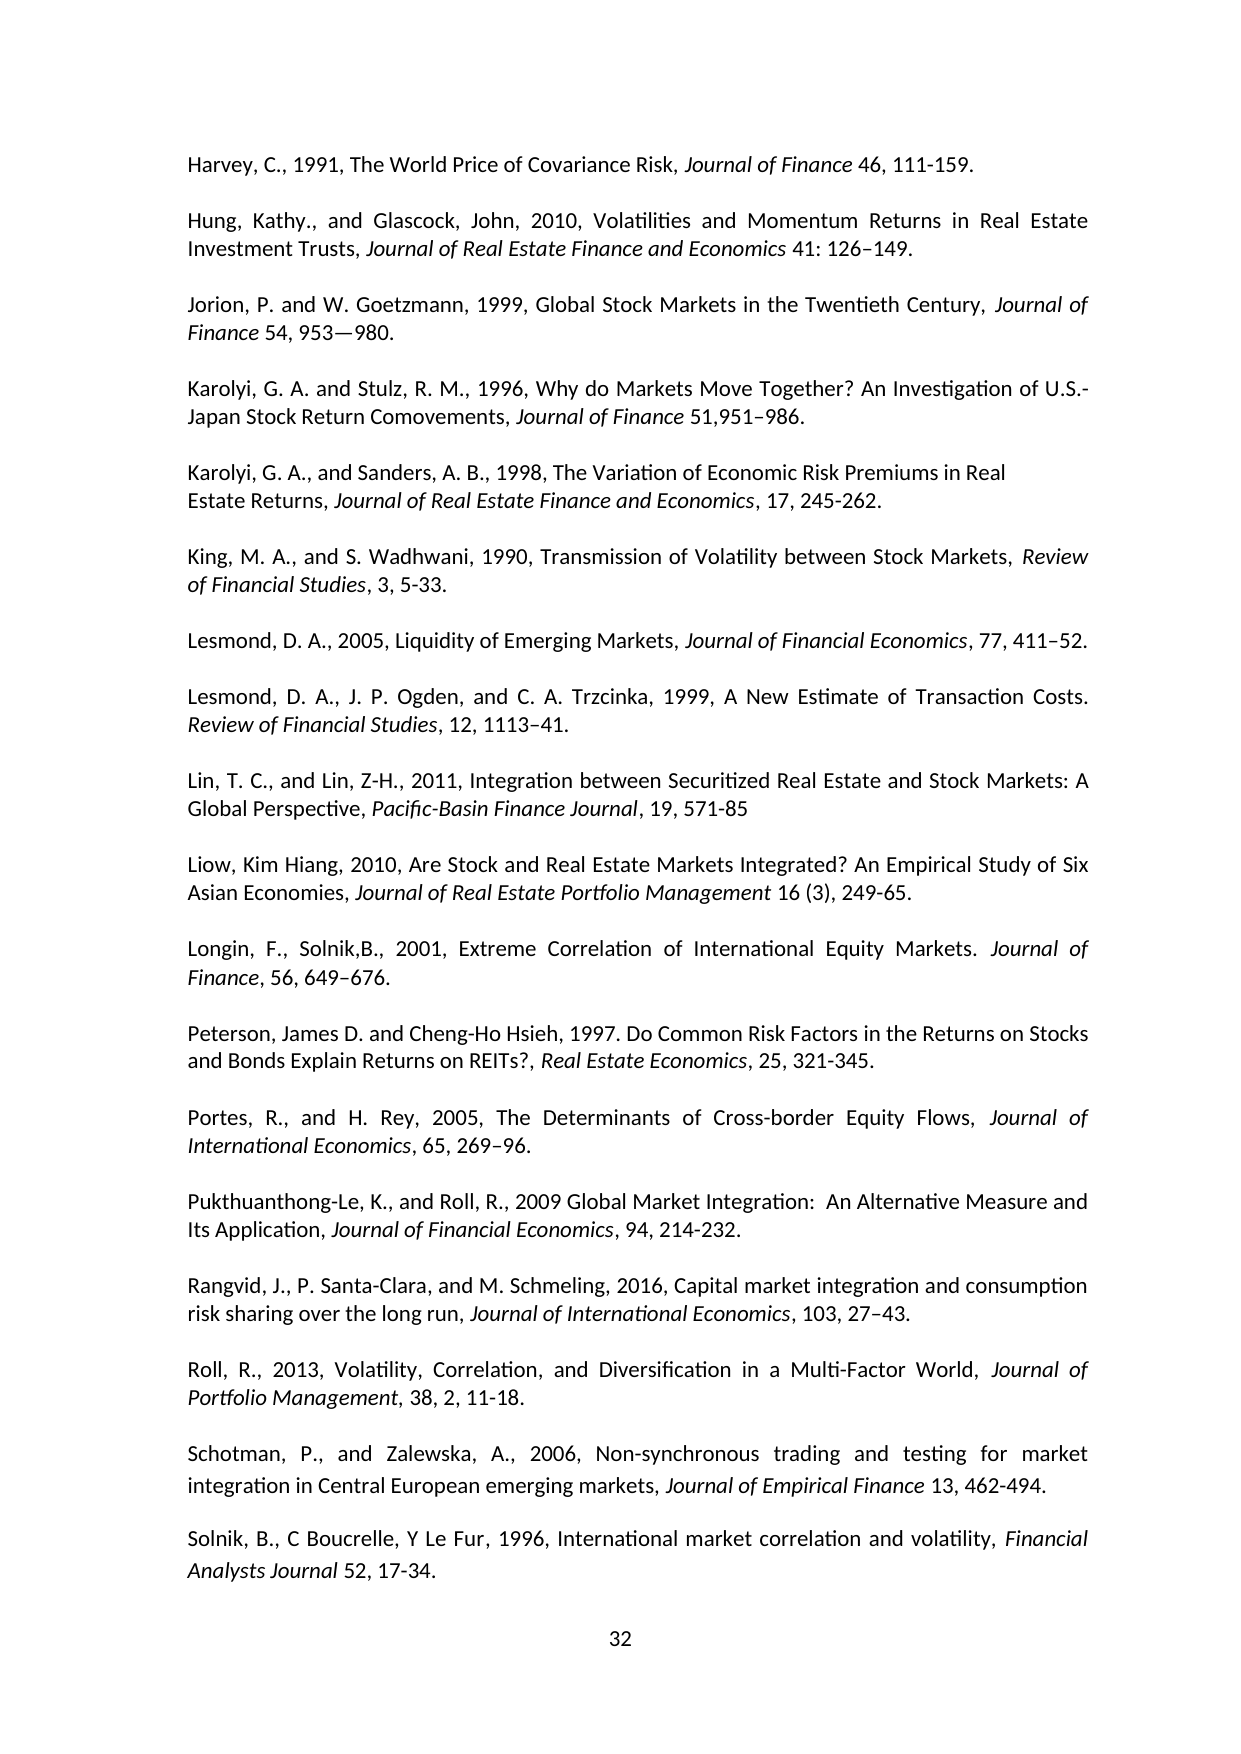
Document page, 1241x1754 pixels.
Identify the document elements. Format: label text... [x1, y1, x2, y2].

text Portes, R., and H. Rey, 2005, The Determinants of Cross-border Equity Flows, Journal of International Economics, 65, 269–96. [187, 1103, 1090, 1159]
text Schotman, P., and Zalewska, A., 2006, Non-synchronous trading and testing for market integration in Central European emerging markets, Journal of Empirical Finance 13, 462-494. [187, 1439, 1090, 1499]
text Jorion, P. and W. Goetzmann, 1999, Global Stock Markets in the Twentieth Century, Journal of Finance 54, 953—980. [187, 290, 1090, 346]
text Pukthuanthong-Le, K., and Roll, R., 2009 Global Market Integration: An Alternative Measure and Its Application, Journal of Financial Economics, 94, 214-232. [187, 1187, 1090, 1243]
text Liow, Kim Hiang, 2010, Are Stock and Real Estate Markets Integrated? An Empirical Study of Six Asian Economies, Journal of Real Estate Portfolio Management 16 (3), 249-65. [187, 851, 1090, 907]
text Lesmond, D. A., J. P. Ogden, and C. A. Trzcinka, 1999, A New Estimate of Transaction Costs. Review of Financial Studies, 12, 1113–41. [187, 682, 1090, 738]
text Lesmond, D. A., 2005, Liquidity of Emerging Markets, Journal of Financial Economics, 77, 411–52. [187, 626, 1090, 654]
text Hung, Kathy., and Glascock, John, 2010, Volatilities and Momentum Returns in Real Estate Investment Trusts, Journal of Real Estate Finance and Economics 41: 126–149. [187, 206, 1090, 262]
text Roll, R., 2013, Volatility, Correlation, and Diversification in a Multi-Factor World, Journal of Portfolio Management, 38, 2, 11-18. [187, 1355, 1090, 1411]
text Estate Returns, Journal of Real Estate Finance and Economics, 17, 245-262. [187, 486, 1090, 514]
text Solnik, B., C Boucrelle, Y Le Fur, 1996, International market correlation and volatility, Financial Analysts Journal 52, 17-34. [187, 1524, 1090, 1584]
text King, M. A., and S. Wadhwani, 1990, Transmission of Volatility between Stock Markets, Review of Financial Studies, 3, 5-33. [187, 542, 1090, 598]
text Longin, F., Solnik,B., 2001, Extreme Correlation of International Equity Markets. Journal of Finance, 56, 649–676. [187, 934, 1090, 991]
text Karolyi, G. A., and Sanders, A. B., 1998, The Variation of Economic Risk Premiums in Real [187, 458, 1090, 486]
text Lin, T. C., and Lin, Z-H., 2011, Integration between Securitized Real Estate and Stock Markets: A Global Perspective, Pacific-Basin Finance Journal, 19, 571-85 [187, 766, 1090, 822]
text Rangvid, J., P. Santa-Clara, and M. Schmeling, 2016, Capital market integration and consumption risk sharing over the long run, Journal of International Economics, 103, 27–43. [187, 1271, 1090, 1327]
text Harvey, C., 1991, The World Price of Covariance Risk, Journal of Finance 46, 111-159. [187, 150, 1090, 178]
text Peterson, James D. and Cheng-Ho Hsieh, 1997. Do Common Risk Factors in the Returns on Stocks and Bonds Explain Returns on REITs?, Real Estate Economics, 25, 321-345. [187, 1019, 1090, 1075]
text Karolyi, G. A. and Stulz, R. M., 1996, Why do Markets Move Together? An Investigation of U.S.-Japan Stock Return Comovements, Journal of Finance 51,951–986. [187, 374, 1090, 430]
